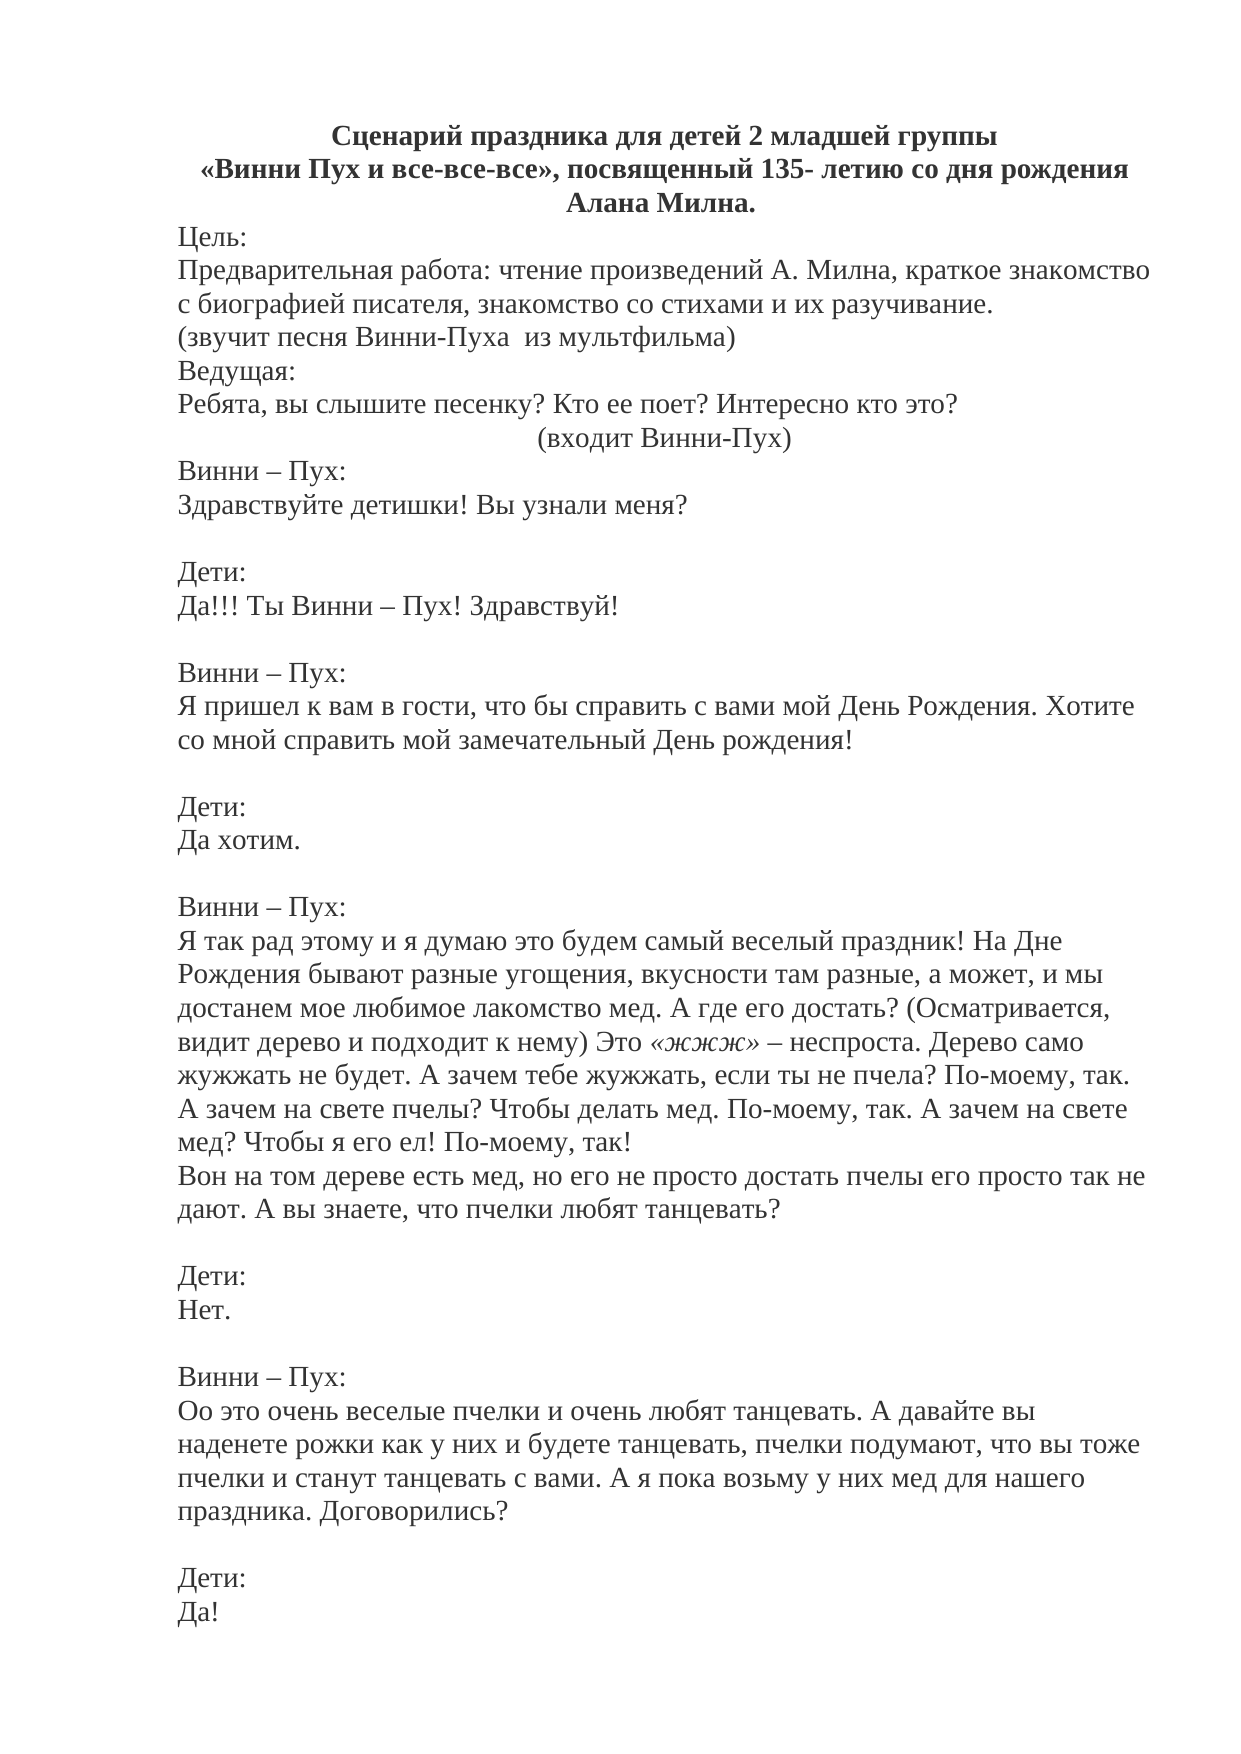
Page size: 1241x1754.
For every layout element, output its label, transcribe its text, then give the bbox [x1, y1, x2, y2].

text Цель: [177, 219, 1152, 252]
text Я так рад этому и я думаю это будем самый веселый праздник! На Дне Рождения бывают разные угощения, вкусности там разные, а может, и мы достанем мое любимое лакомство мед. А где его достать? (Осматривается, видит дерево и подходит к нему) Это «жжж» – неспроста. Дерево само жужжать не будет. А зачем тебе жужжать, если ты не пчела? По-моему, так. А зачем на свете пчелы? Чтобы делать мед. По-моему, так. А зачем на свете мед? Чтобы я его ел! По-моему, так! [177, 923, 1152, 1158]
text Оо это очень веселые пчелки и очень любят танцевать. А давайте вы наденете рожки как у них и будете танцевать, пчелки подумают, что вы тоже пчелки и станут танцевать с вами. А я пока возьму у них мед для нашего праздника. Договорились? [177, 1393, 1152, 1527]
text Винни – Пух: [177, 655, 1152, 688]
text (входит Винни-Пух) [177, 420, 1152, 453]
text Винни – Пух: [177, 1359, 1152, 1393]
text Предварительная работа: чтение произведений А. Милна, краткое знакомство с биографией писателя, знакомство со стихами и их разучивание. (звучит песня Винни-Пуха из мультфильма) [177, 252, 1152, 353]
text Нет. [177, 1292, 1152, 1326]
text Дети: [177, 554, 1152, 588]
text Ведущая: [177, 353, 1152, 386]
text Ребята, вы слышите песенку? Кто ее поет? Интересно кто это? [177, 386, 1152, 420]
text Я пришел к вам в гости, что бы справить с вами мой День Рождения. Хотите со мной справить мой замечательный День рождения! [177, 688, 1152, 755]
text Да!!! Ты Винни – Пух! Здравствуй! [177, 588, 1152, 621]
text Вон на том дереве есть мед, но его не просто достать пчелы его просто так не дают. А вы знаете, что пчелки любят танцевать? [177, 1158, 1152, 1225]
text Сценарий праздника для детей 2 младшей группы [177, 118, 1152, 152]
text Винни – Пух: [177, 889, 1152, 923]
text Да хотим. [177, 822, 1152, 856]
text Дети: [177, 789, 1152, 822]
text Дети: [177, 1258, 1152, 1292]
text Здравствуйте детишки! Вы узнали меня? [177, 487, 1152, 521]
text Винни – Пух: [177, 453, 1152, 487]
text «Винни Пух и все-все-все», посвященный 135- летию со дня рождения Алана Милна. [177, 152, 1152, 219]
text Да! [177, 1594, 1152, 1627]
text Дети: [177, 1560, 1152, 1594]
